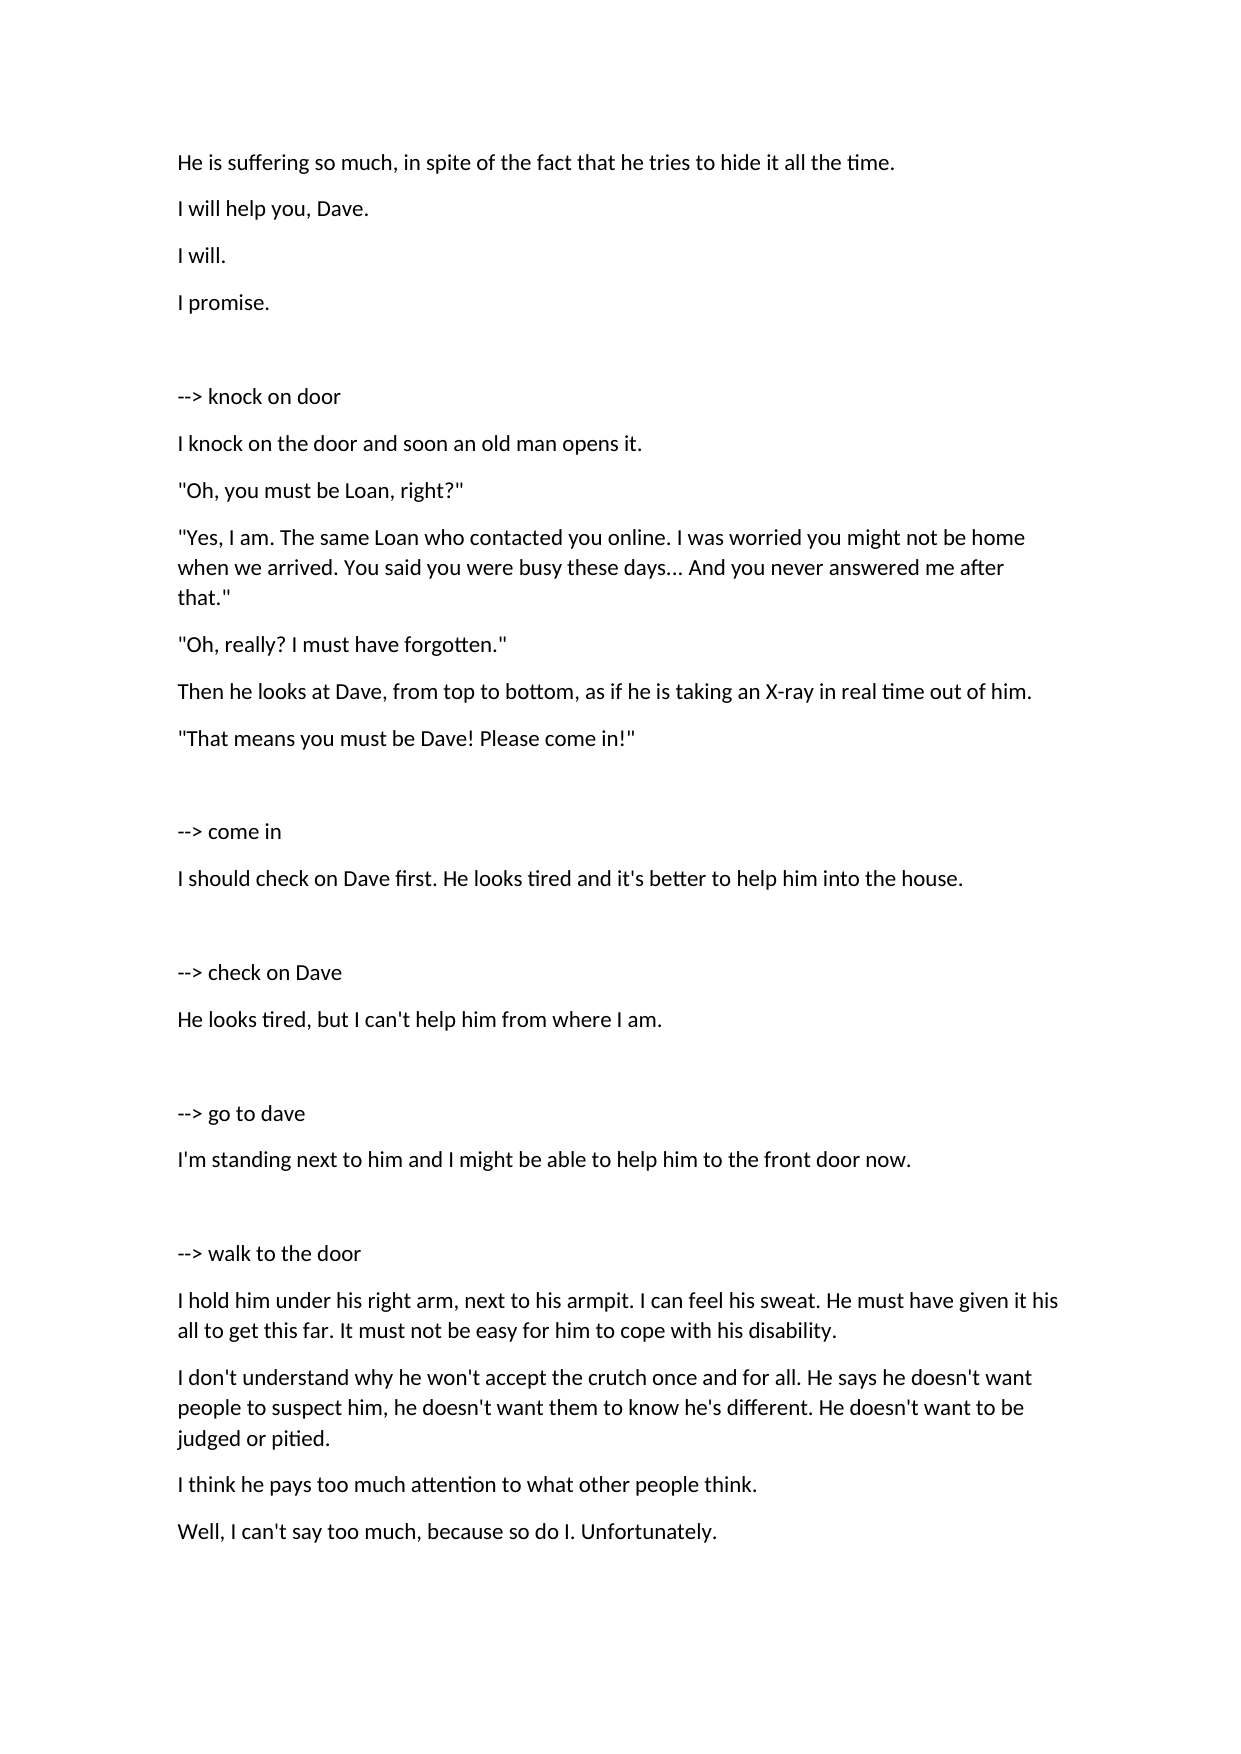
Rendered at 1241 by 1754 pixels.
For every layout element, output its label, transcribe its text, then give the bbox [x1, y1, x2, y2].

text I will help you, Dave. [177, 194, 1063, 222]
text --> come in [177, 817, 1063, 845]
text --> walk to the door [177, 1239, 1063, 1267]
text --> check on Dave [177, 958, 1063, 986]
text Then he looks at Dave, from top to bottom, as if he is taking an X-ray in real time out of him. [177, 677, 1063, 705]
text He is suffering so much, in spite of the fact that he tries to hide it all the time. [177, 148, 1063, 176]
text "Oh, you must be Loan, right?" [177, 476, 1063, 504]
text I'm standing next to him and I might be able to help him to the front door now. [177, 1146, 1063, 1173]
text --> knock on door [177, 382, 1063, 410]
text I promise. [177, 288, 1063, 316]
text I will. [177, 241, 1063, 269]
text "Yes, I am. The same Loan who contacted you online. I was worried you might not be home when we arrived. You said you were busy these days... And you never answered me after that." [177, 523, 1063, 611]
text "Oh, really? I must have forgotten." [177, 630, 1063, 658]
text --> go to dave [177, 1099, 1063, 1127]
text "That means you must be Dave! Please come in!" [177, 724, 1063, 752]
text Well, I can't say too much, because so do I. Unfortunately. [177, 1517, 1063, 1545]
text I hold him under his right arm, next to his armpit. I can feel his sweat. He must have given it his all to get this far. It must not be easy for him to cope with his disability. [177, 1286, 1063, 1344]
text I don't understand why he won't accept the crutch once and for all. He says he doesn't want people to suspect him, he doesn't want them to know he's different. He doesn't want to be judged or pitied. [177, 1363, 1063, 1452]
text I knock on the door and soon an old man opens it. [177, 429, 1063, 457]
text He looks tired, but I can't help him from where I am. [177, 1005, 1063, 1033]
text I should check on Dave first. He looks tired and it's better to help him into the house. [177, 864, 1063, 892]
text I think he pays too much attention to what other people think. [177, 1471, 1063, 1498]
